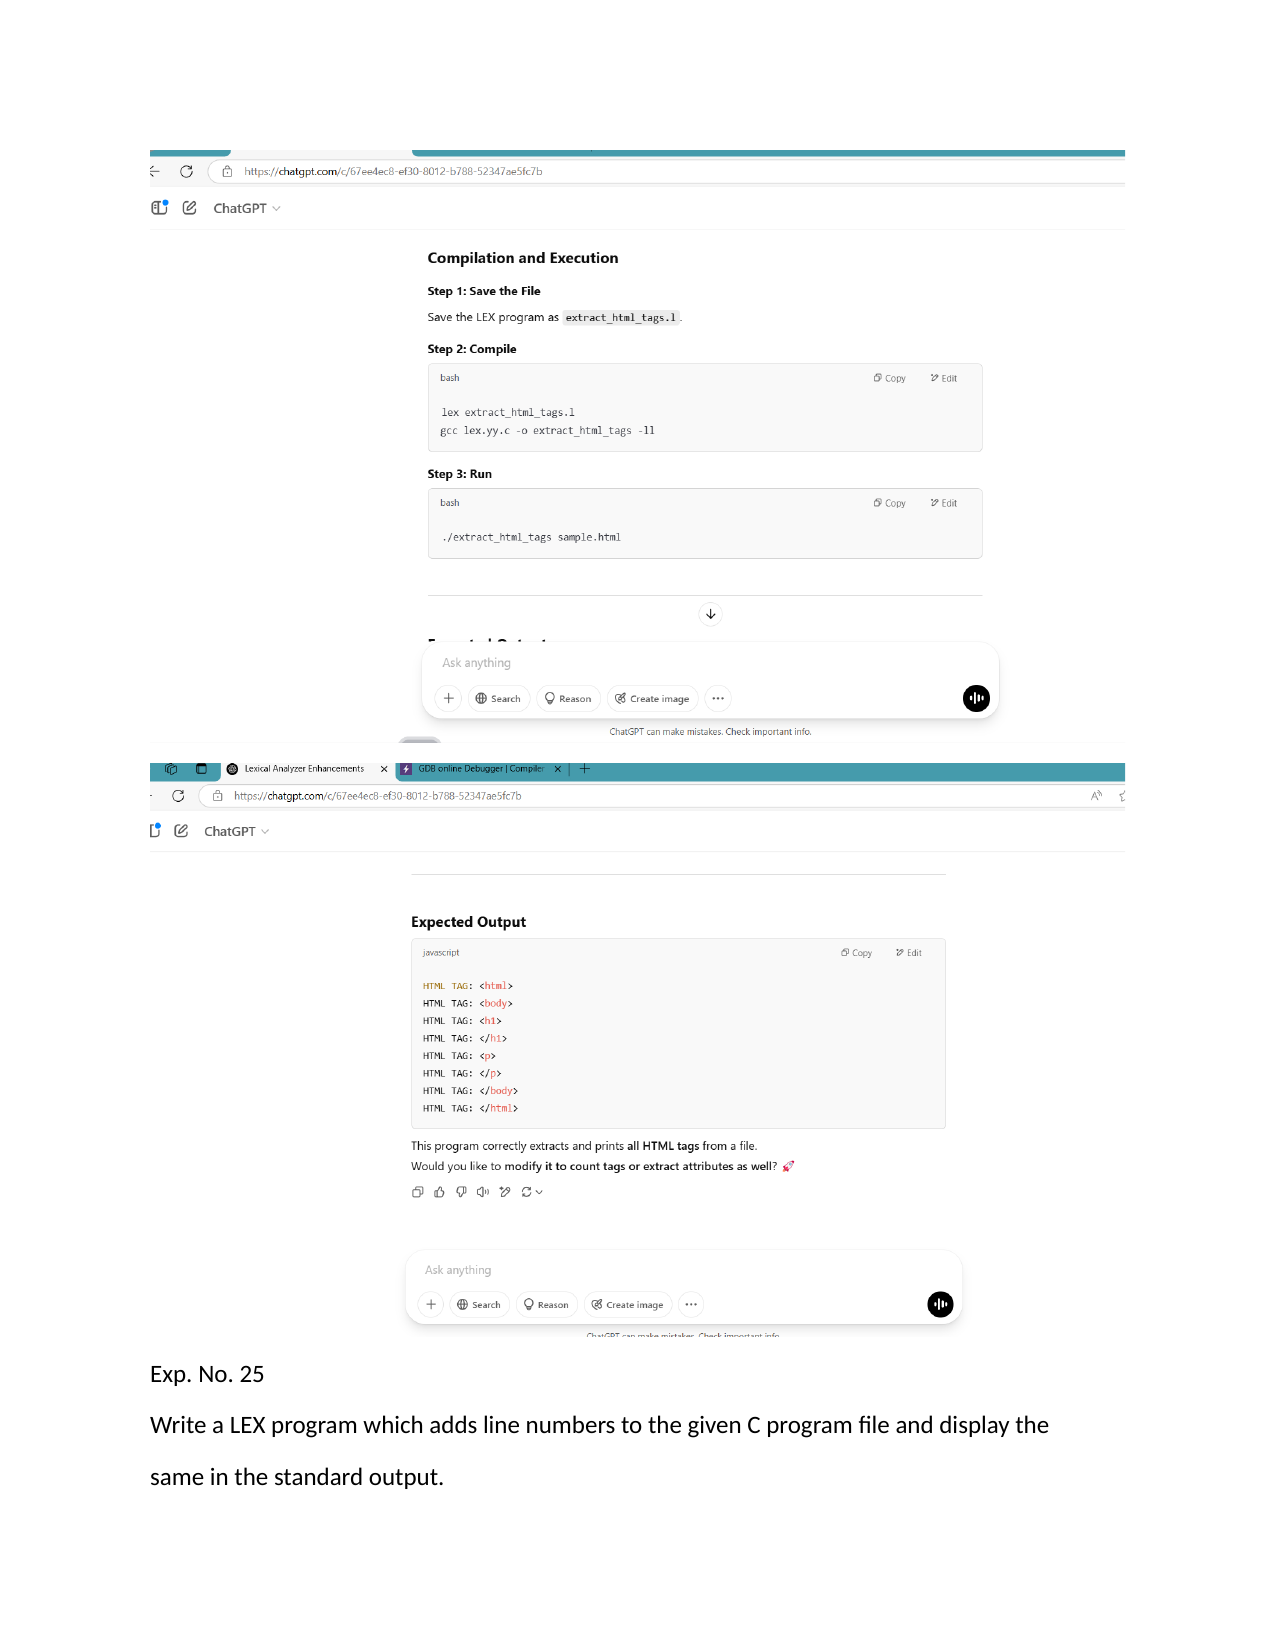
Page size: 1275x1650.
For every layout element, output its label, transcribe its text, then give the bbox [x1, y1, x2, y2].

picture [150, 150, 1125, 743]
text Write a LEX program which adds line numbers to the given C program file and display the [150, 1409, 1125, 1440]
text same in the standard output. [150, 1461, 1125, 1492]
text Exp. No. 25 [150, 1358, 1125, 1388]
picture [150, 763, 1125, 1337]
